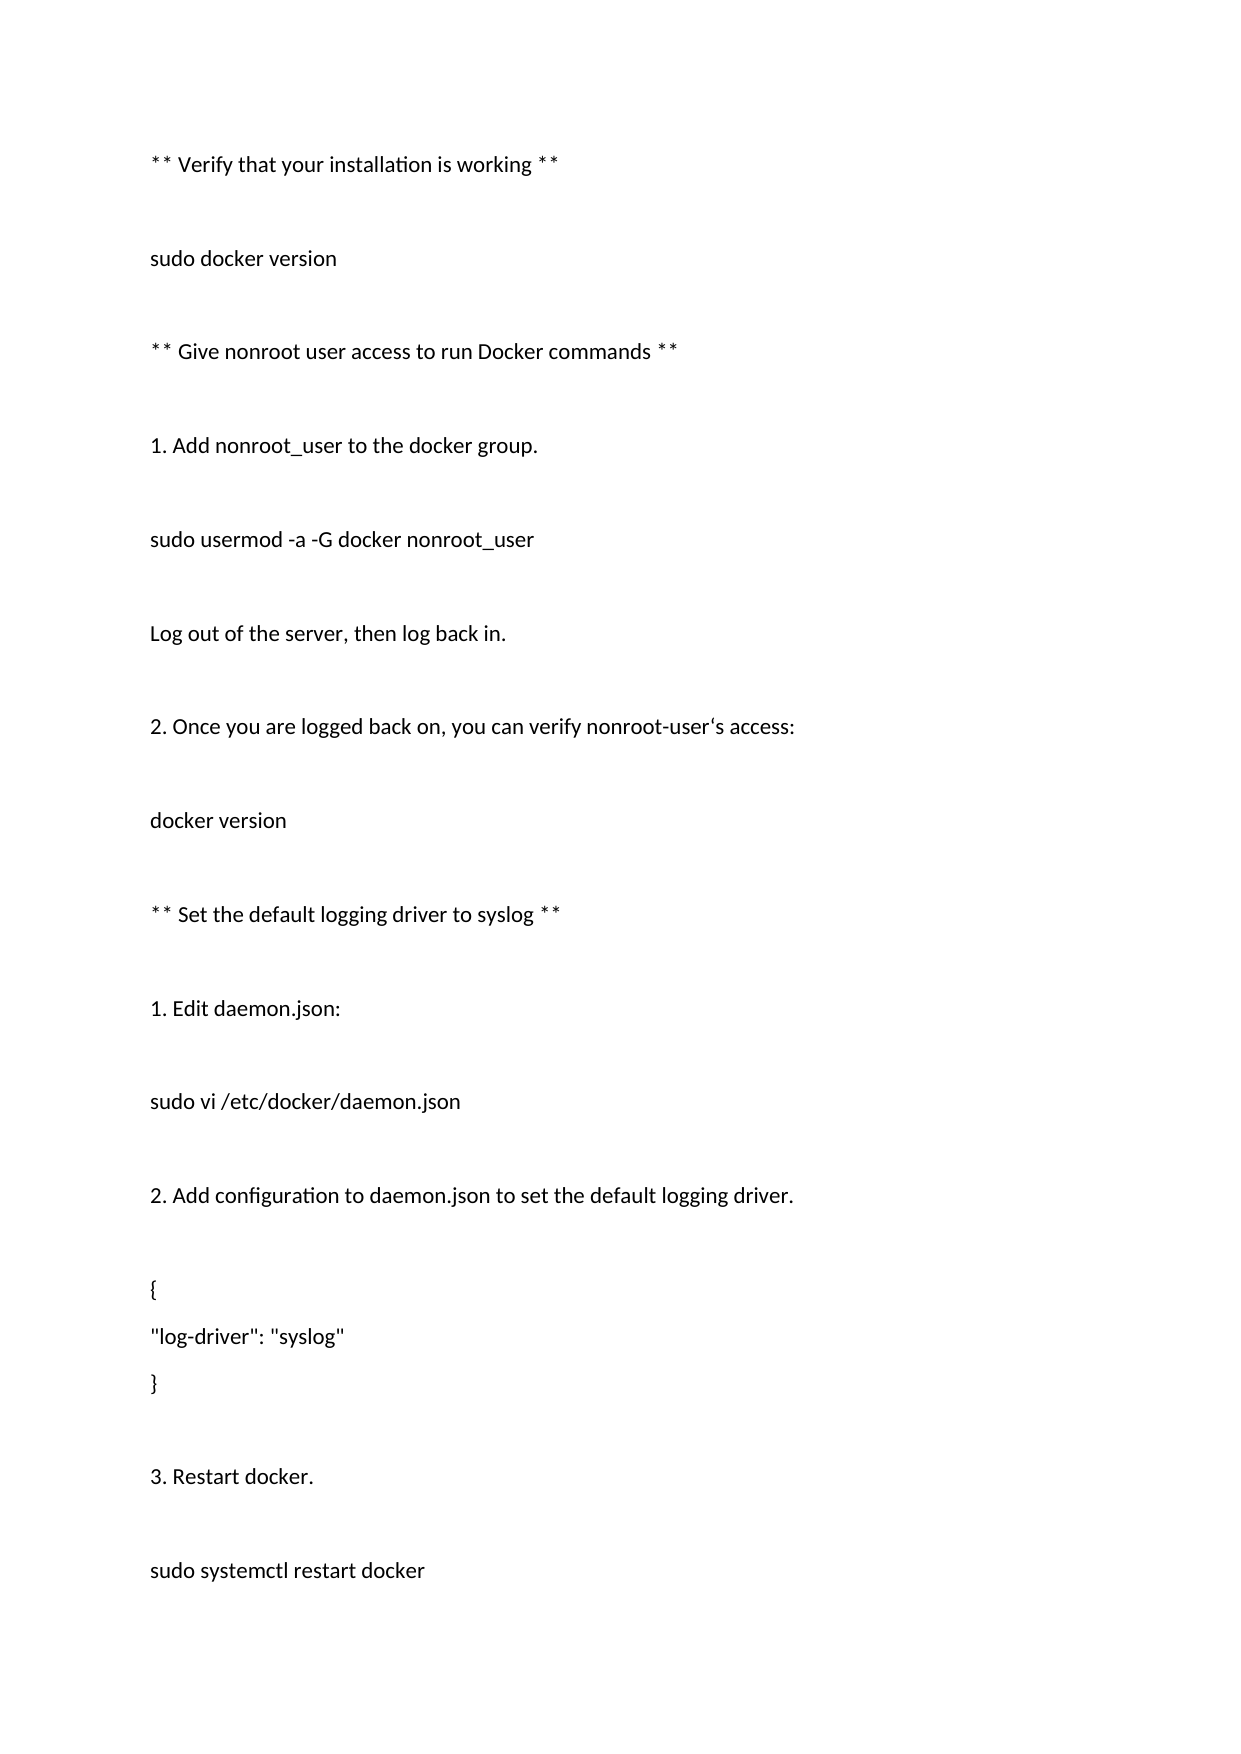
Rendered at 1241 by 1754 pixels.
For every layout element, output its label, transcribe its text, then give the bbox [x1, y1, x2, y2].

text sudo vi /etc/docker/daemon.json [150, 1087, 1090, 1116]
text } [150, 1369, 1090, 1397]
text ** Verify that your installation is working ** [150, 150, 1090, 178]
text 1. Add nonroot_user to the docker group. [150, 431, 1090, 459]
text 1. Edit daemon.json: [150, 994, 1090, 1022]
text 3. Restart docker. [150, 1462, 1090, 1491]
text Log out of the server, then log back in. [150, 619, 1090, 647]
text ** Give nonroot user access to run Docker commands ** [150, 337, 1090, 366]
text ** Set the default logging driver to syslog ** [150, 900, 1090, 928]
text sudo systemctl restart docker [150, 1556, 1090, 1584]
text sudo usermod -a -G docker nonroot_user [150, 525, 1090, 553]
text sudo docker version [150, 244, 1090, 272]
text docker version [150, 806, 1090, 834]
text 2. Add configuration to daemon.json to set the default logging driver. [150, 1181, 1090, 1209]
text { [150, 1275, 1090, 1303]
text "log-driver": "syslog" [150, 1322, 1090, 1350]
text 2. Once you are logged back on, you can verify nonroot-user‘s access: [150, 712, 1090, 741]
